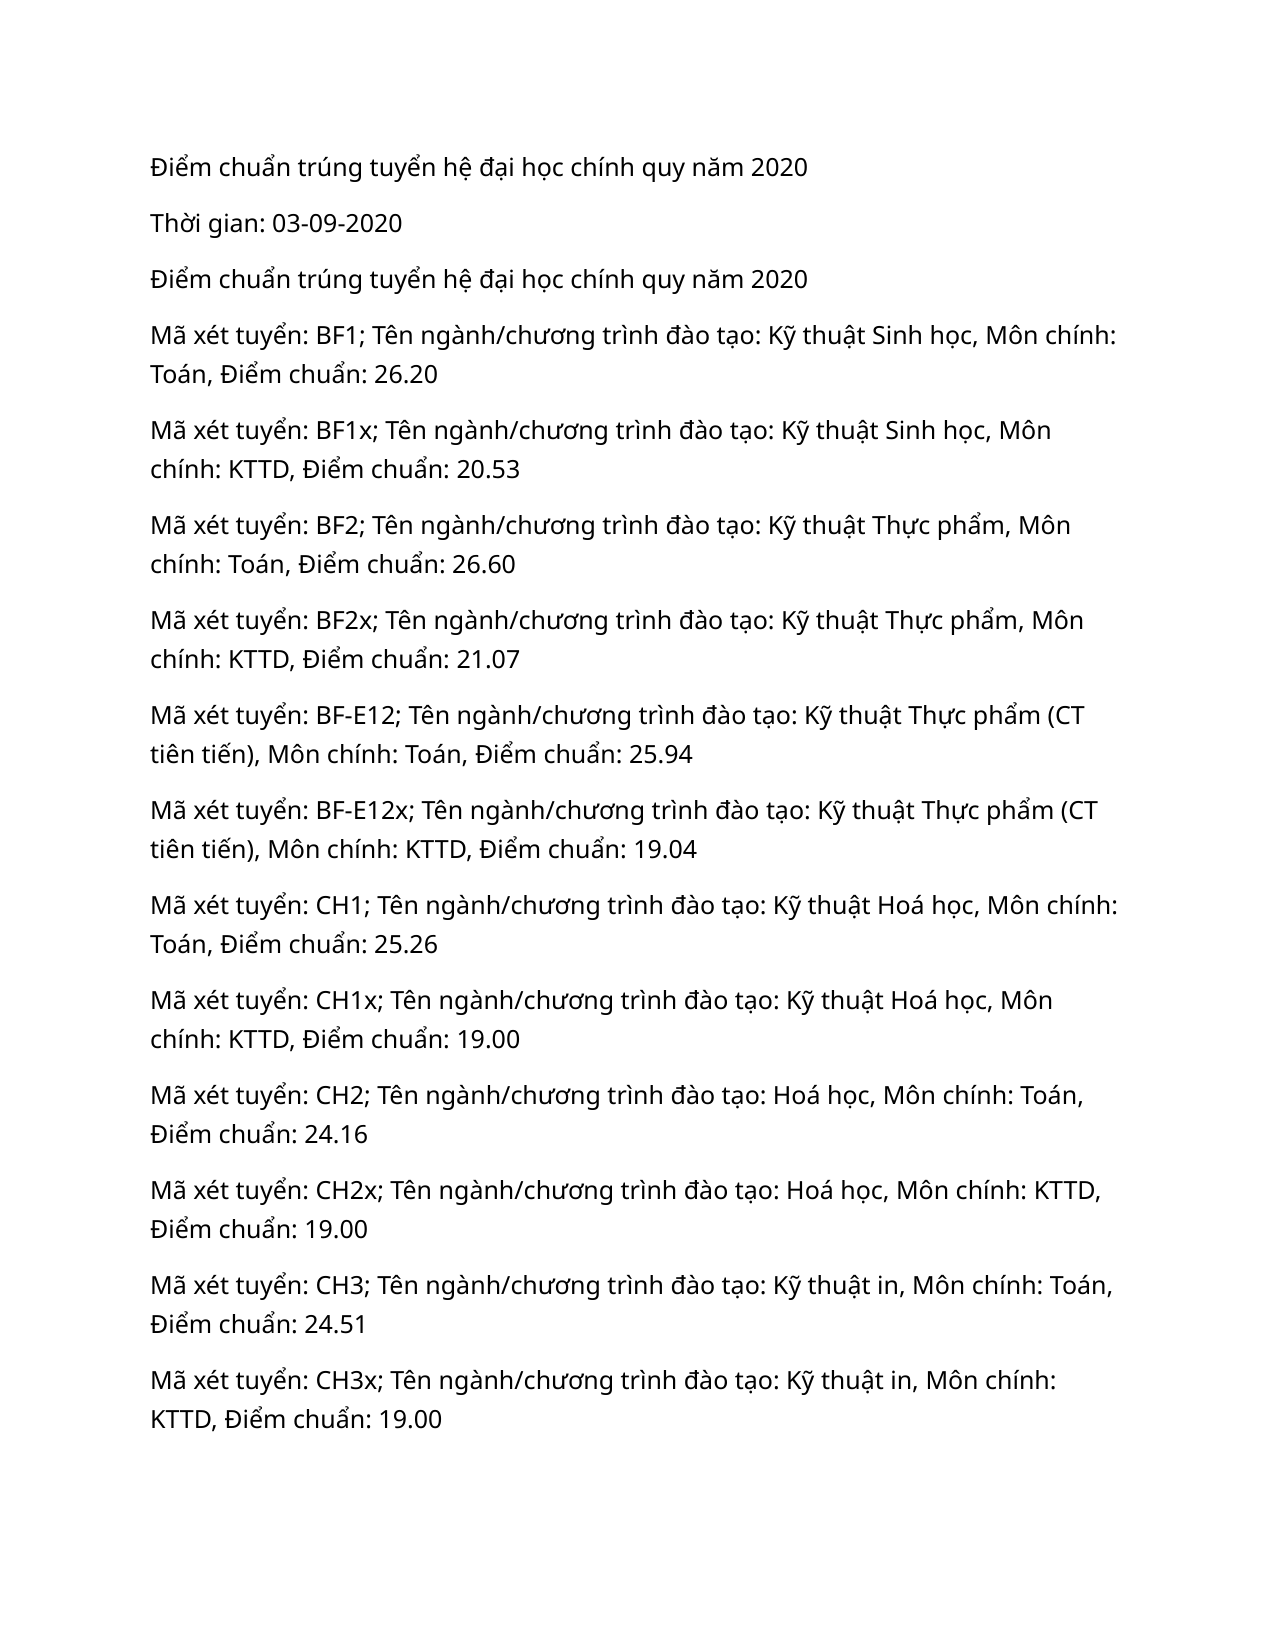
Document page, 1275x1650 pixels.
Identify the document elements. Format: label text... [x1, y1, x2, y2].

text Mã xét tuyển: BF1; Tên ngành/chương trình đào tạo: Kỹ thuật Sinh học, Môn chính: Toán, Điểm chuẩn: 26.20 [150, 317, 1125, 391]
text Mã xét tuyển: BF-E12x; Tên ngành/chương trình đào tạo: Kỹ thuật Thực phẩm (CT tiên tiến), Môn chính: KTTD, Điểm chuẩn: 19.04 [150, 792, 1125, 866]
text Mã xét tuyển: CH3; Tên ngành/chương trình đào tạo: Kỹ thuật in, Môn chính: Toán, Điểm chuẩn: 24.51 [150, 1267, 1125, 1341]
text Thời gian: 03-09-2020 [150, 206, 1125, 240]
text Điểm chuẩn trúng tuyển hệ đại học chính quy năm 2020 [150, 262, 1125, 296]
text Mã xét tuyển: BF2x; Tên ngành/chương trình đào tạo: Kỹ thuật Thực phẩm, Môn chính: KTTD, Điểm chuẩn: 21.07 [150, 602, 1125, 676]
text Mã xét tuyển: CH3x; Tên ngành/chương trình đào tạo: Kỹ thuật in, Môn chính: KTTD, Điểm chuẩn: 19.00 [150, 1362, 1125, 1436]
text Điểm chuẩn trúng tuyển hệ đại học chính quy năm 2020 [150, 150, 1125, 184]
text Mã xét tuyển: BF1x; Tên ngành/chương trình đào tạo: Kỹ thuật Sinh học, Môn chính: KTTD, Điểm chuẩn: 20.53 [150, 412, 1125, 486]
text Mã xét tuyển: CH2; Tên ngành/chương trình đào tạo: Hoá học, Môn chính: Toán, Điểm chuẩn: 24.16 [150, 1077, 1125, 1151]
text Mã xét tuyển: CH2x; Tên ngành/chương trình đào tạo: Hoá học, Môn chính: KTTD, Điểm chuẩn: 19.00 [150, 1172, 1125, 1246]
text Mã xét tuyển: BF-E12; Tên ngành/chương trình đào tạo: Kỹ thuật Thực phẩm (CT tiên tiến), Môn chính: Toán, Điểm chuẩn: 25.94 [150, 697, 1125, 771]
text Mã xét tuyển: CH1x; Tên ngành/chương trình đào tạo: Kỹ thuật Hoá học, Môn chính: KTTD, Điểm chuẩn: 19.00 [150, 982, 1125, 1056]
text Mã xét tuyển: CH1; Tên ngành/chương trình đào tạo: Kỹ thuật Hoá học, Môn chính: Toán, Điểm chuẩn: 25.26 [150, 887, 1125, 961]
text Mã xét tuyển: BF2; Tên ngành/chương trình đào tạo: Kỹ thuật Thực phẩm, Môn chính: Toán, Điểm chuẩn: 26.60 [150, 507, 1125, 581]
